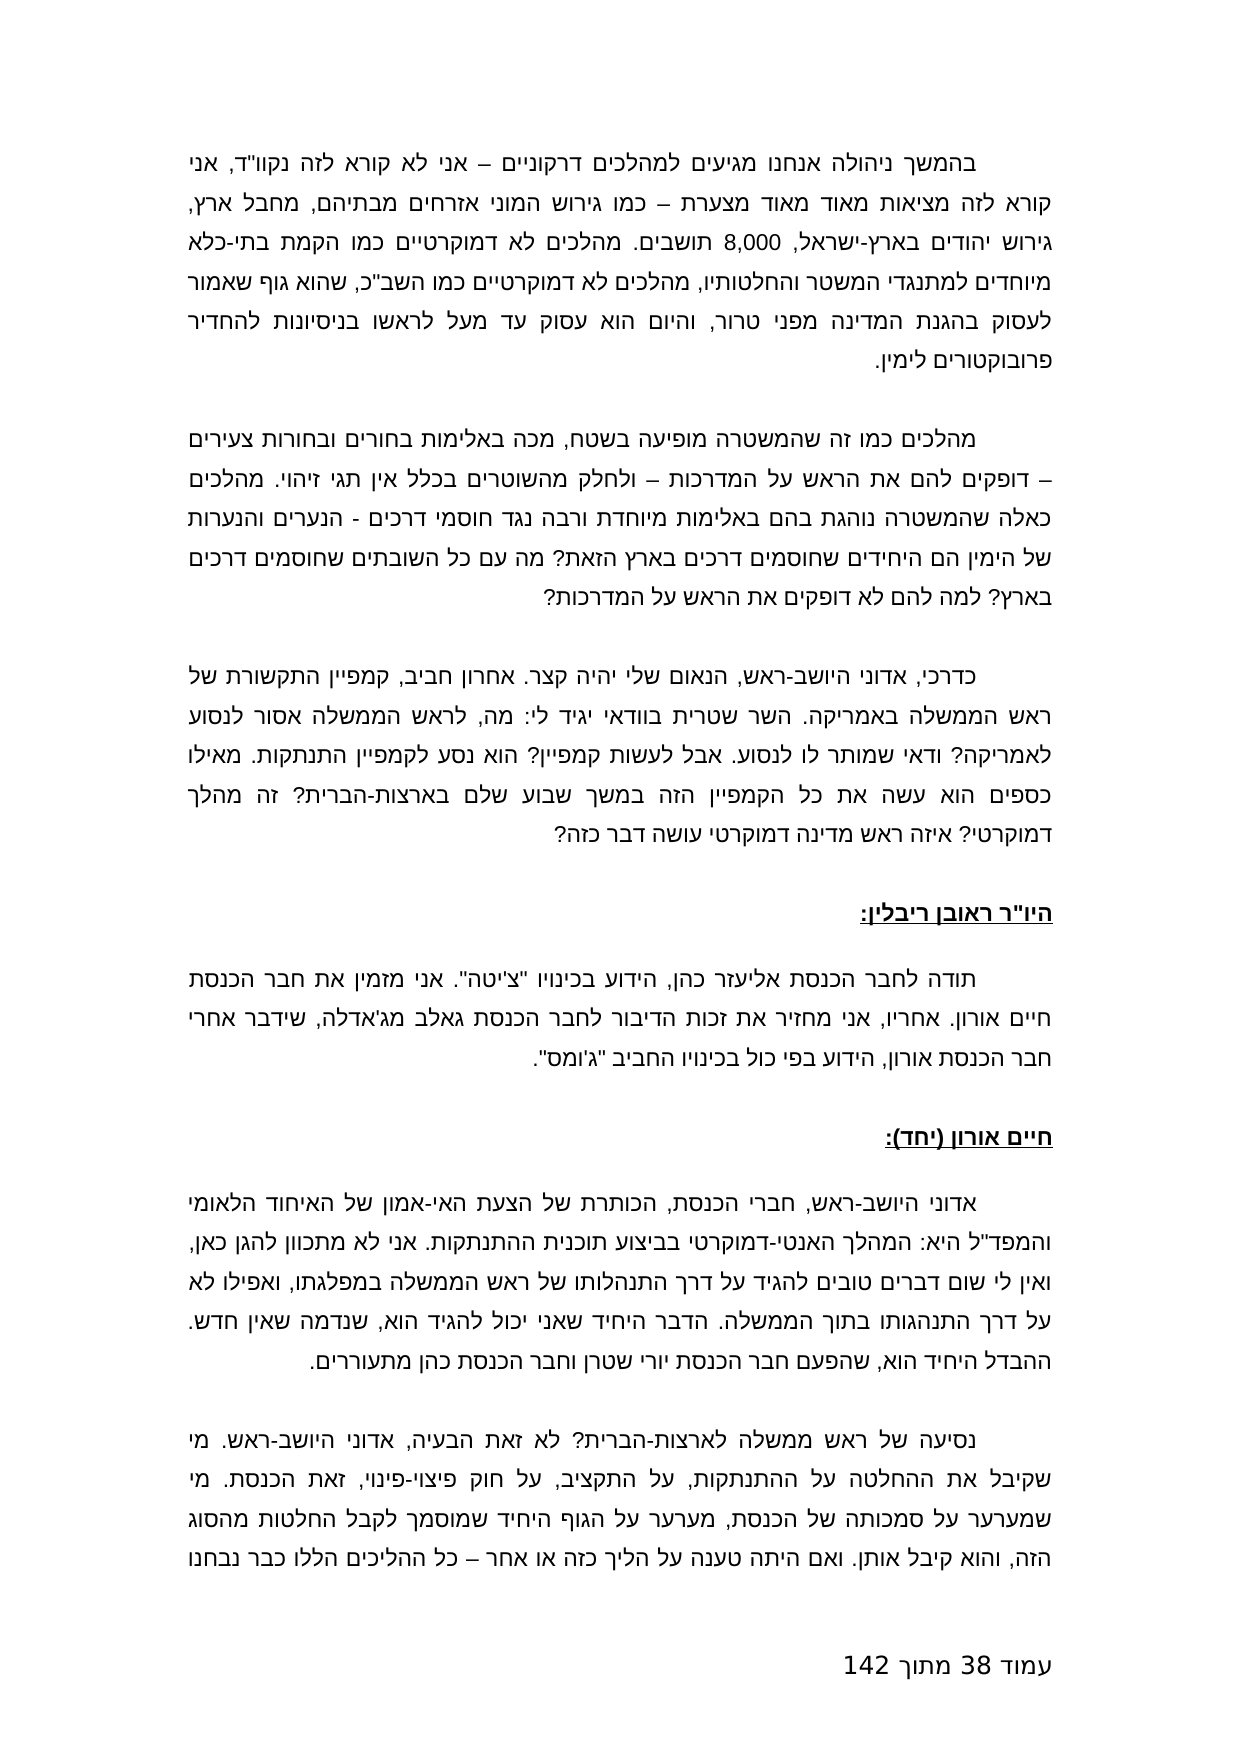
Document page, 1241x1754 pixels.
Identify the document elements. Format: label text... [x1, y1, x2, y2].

text היו"ר ראובן ריבלין: [187, 900, 1053, 926]
text בהמשך ניהולה אנחנו מגיעים למהלכים דרקוניים – אני לא קורא לזה נקוו"ד, אני קורא לזה מציאות מאוד מאוד מצערת – כמו גירוש המוני אזרחים מבתיהם, מחבל ארץ, גירוש יהודים בארץ-ישראל, 8,000 תושבים. מהלכים לא דמוקרטיים כמו הקמת בתי-כלא מיוחדים למתנגדי המשטר והחלטותיו, מהלכים לא דמוקרטיים כמו השב"כ, שהוא גוף שאמור לעסוק בהגנת המדינה מפני טרור, והיום הוא עסוק עד מעל לראשו בניסיונות להחדיר פרובוקטורים לימין. [187, 150, 1053, 374]
text תודה לחבר הכנסת אליעזר כהן, הידוע בכינויו "צ'יטה". אני מזמין את חבר הכנסת חיים אורון. אחריו, אני מחזיר את זכות הדיבור לחבר הכנסת גאלב מג'אדלה, שידבר אחרי חבר הכנסת אורון, הידוע בפי כול בכינויו החביב "ג'ומס". [187, 966, 1053, 1071]
text חיים אורון (יחד): [187, 1124, 1053, 1150]
text כדרכי, אדוני היושב-ראש, הנאום שלי יהיה קצר. אחרון חביב, קמפיין התקשורת של ראש הממשלה באמריקה. השר שטרית בוודאי יגיד לי: מה, לראש הממשלה אסור לנסוע לאמריקה? ודאי שמותר לו לנסוע. אבל לעשות קמפיין? הוא נסע לקמפיין התנתקות. מאילו כספים הוא עשה את כל הקמפיין הזה במשך שבוע שלם בארצות-הברית? זה מהלך דמוקרטי? איזה ראש מדינה דמוקרטי עושה דבר כזה? [187, 663, 1053, 847]
text אדוני היושב-ראש, חברי הכנסת, הכותרת של הצעת האי-אמון של האיחוד הלאומי והמפד"ל היא: המהלך האנטי-דמוקרטי בביצוע תוכנית ההתנתקות. אני לא מתכוון להגן כאן, ואין לי שום דברים טובים להגיד על דרך התנהלותו של ראש הממשלה במפלגתו, ואפילו לא על דרך התנהגותו בתוך הממשלה. הדבר היחיד שאני יכול להגיד הוא, שנדמה שאין חדש. ההבדל היחיד הוא, שהפעם חבר הכנסת יורי שטרן וחבר הכנסת כהן מתעוררים. [187, 1190, 1053, 1374]
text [187, 1427, 1053, 1571]
text מהלכים כמו זה שהמשטרה מופיעה בשטח, מכה באלימות בחורים ובחורות צעירים – דופקים להם את הראש על המדרכות – ולחלק מהשוטרים בכלל אין תגי זיהוי. מהלכים כאלה שהמשטרה נוהגת בהם באלימות מיוחדת ורבה נגד חוסמי דרכים - הנערים והנערות של הימין הם היחידים שחוסמים דרכים בארץ הזאת? מה עם כל השובתים שחוסמים דרכים בארץ? למה להם לא דופקים את הראש על המדרכות? [187, 426, 1053, 611]
